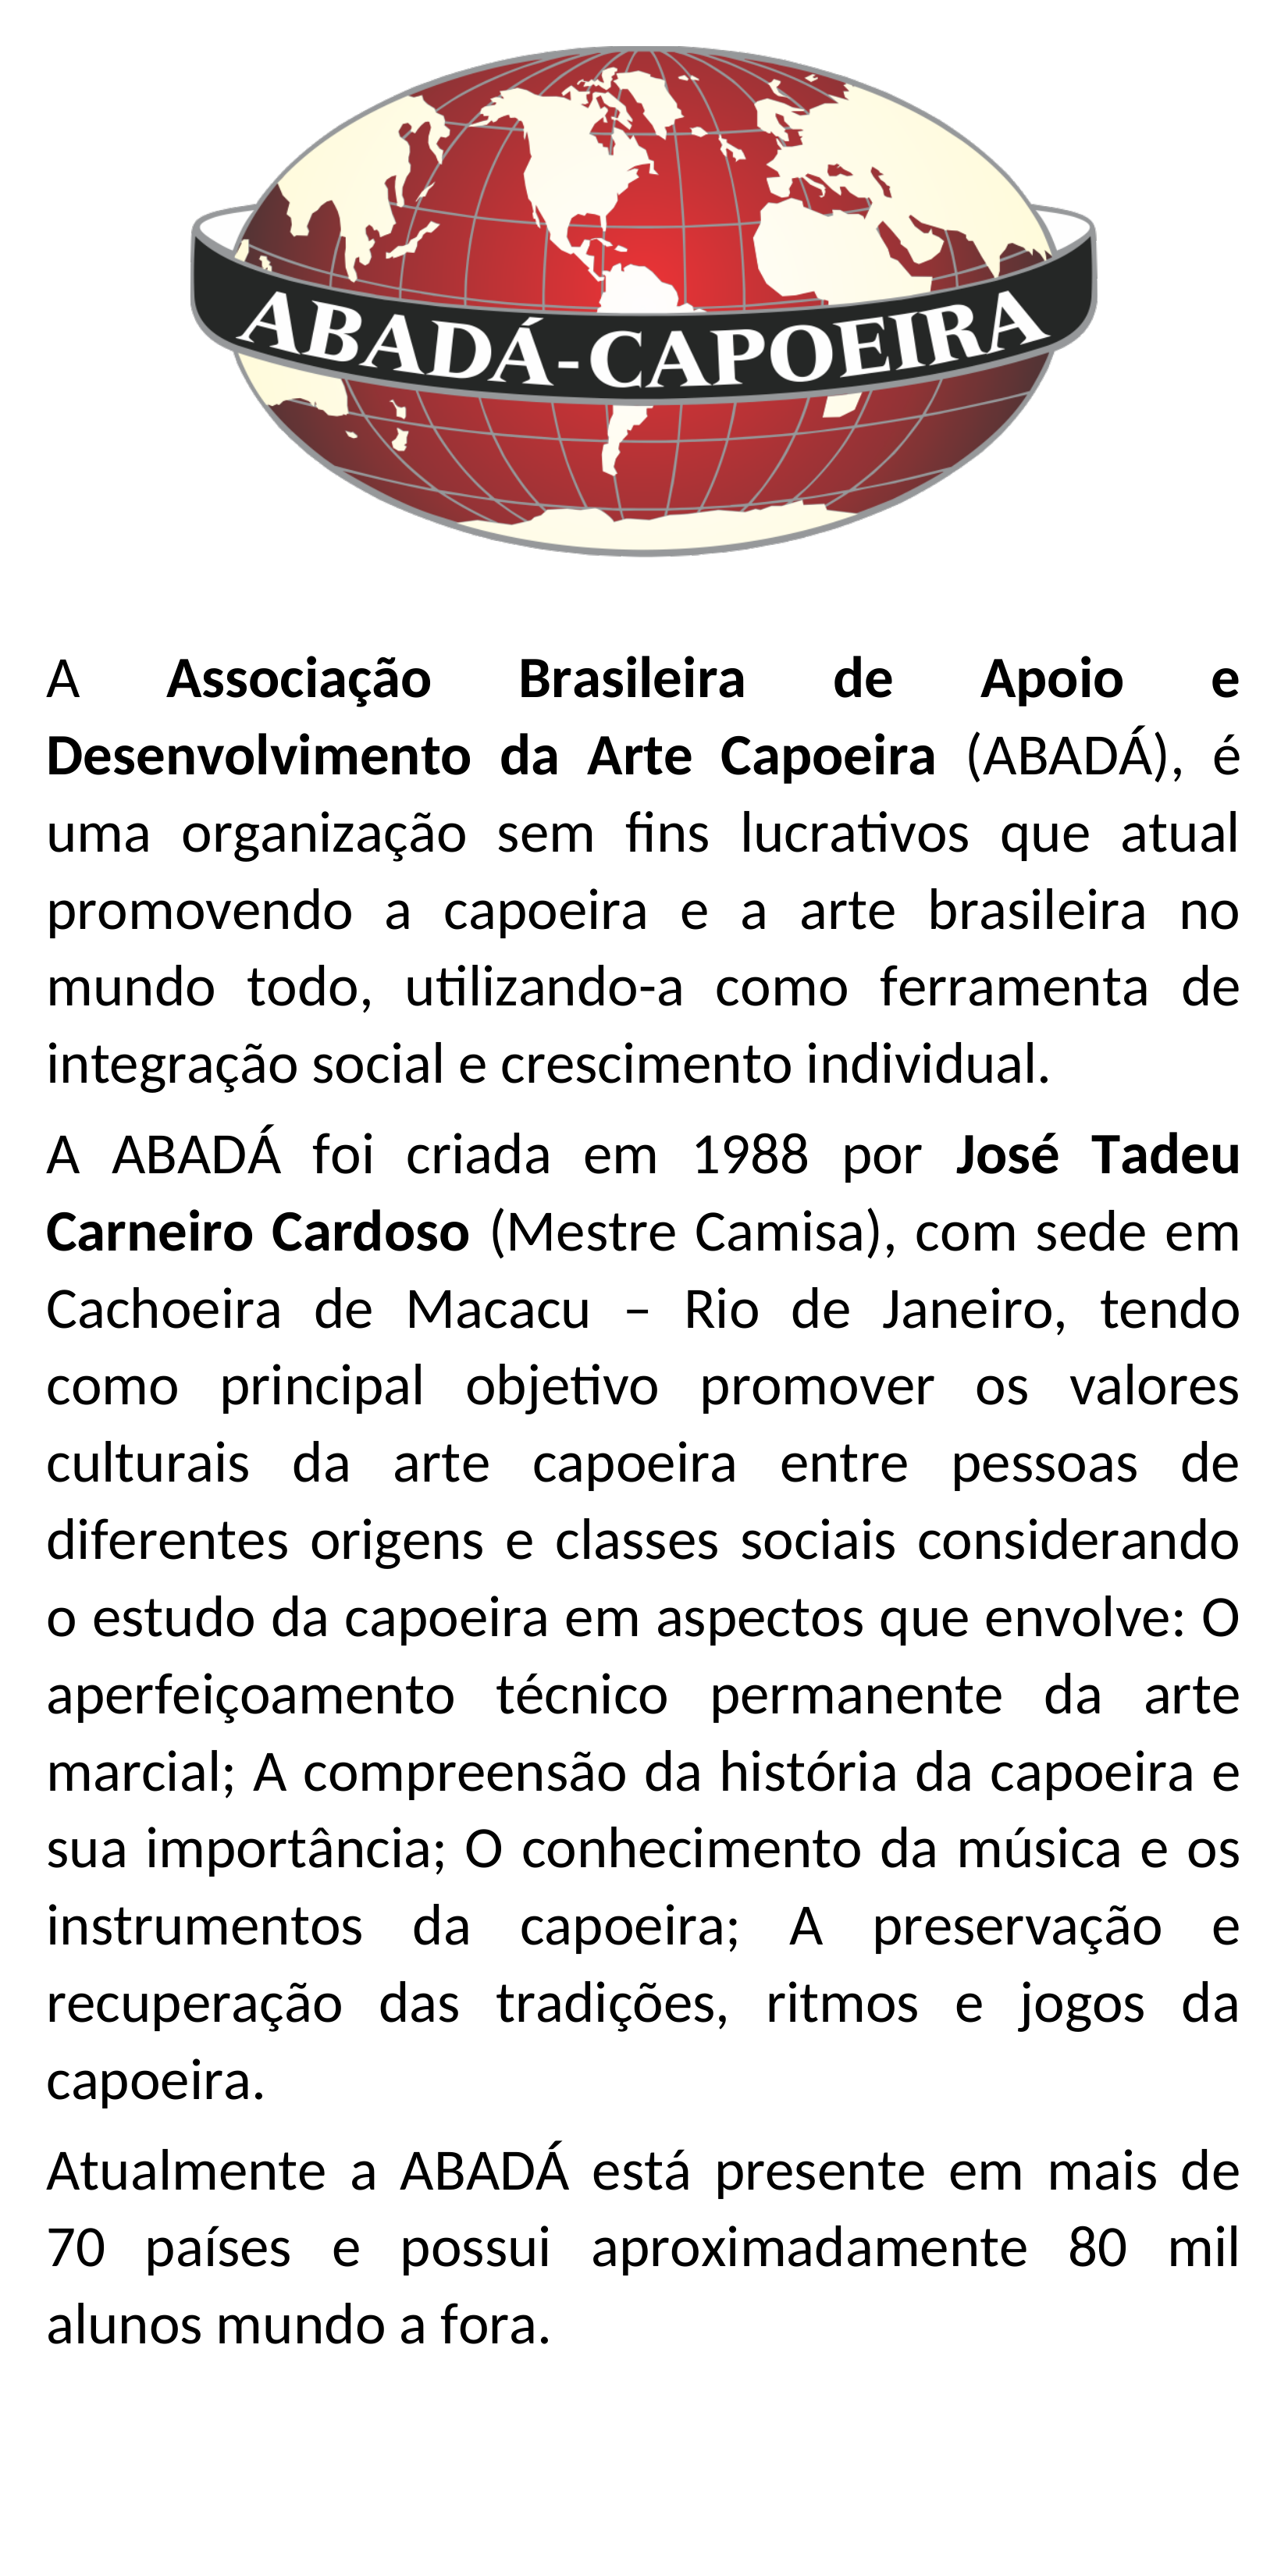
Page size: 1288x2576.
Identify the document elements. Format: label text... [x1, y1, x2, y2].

text Atualmente a ABADÁ está presente em mais de 70 países e possui aproximadamente 80 mil alunos mundo a fora. [46, 2133, 1242, 2358]
text A ABADÁ foi criada em 1988 por José Tadeu Carneiro Cardoso (Mestre Camisa), com sede em Cachoeira de Macacu – Rio de Janeiro, tendo como principal objetivo promover os valores culturais da arte capoeira entre pessoas de diferentes origens e classes sociais considerando o estudo da capoeira em aspectos que envolve: O aperfeiçoamento técnico permanente da arte marcial; A compreensão da história da capoeira e sua importância; O conhecimento da música e os instrumentos da capoeira; A preservação e recuperação das tradições, ritmos e jogos da capoeira. [46, 1116, 1242, 2114]
picture [190, 46, 1098, 557]
text A Associação Brasileira de Apoio e Desenvolvimento da Arte Capoeira (ABADÁ), é uma organização sem fins lucrativos que atual promovendo a capoeira e a arte brasileira no mundo todo, utilizando-a como ferramenta de integração social e crescimento individual. [46, 641, 1242, 1098]
